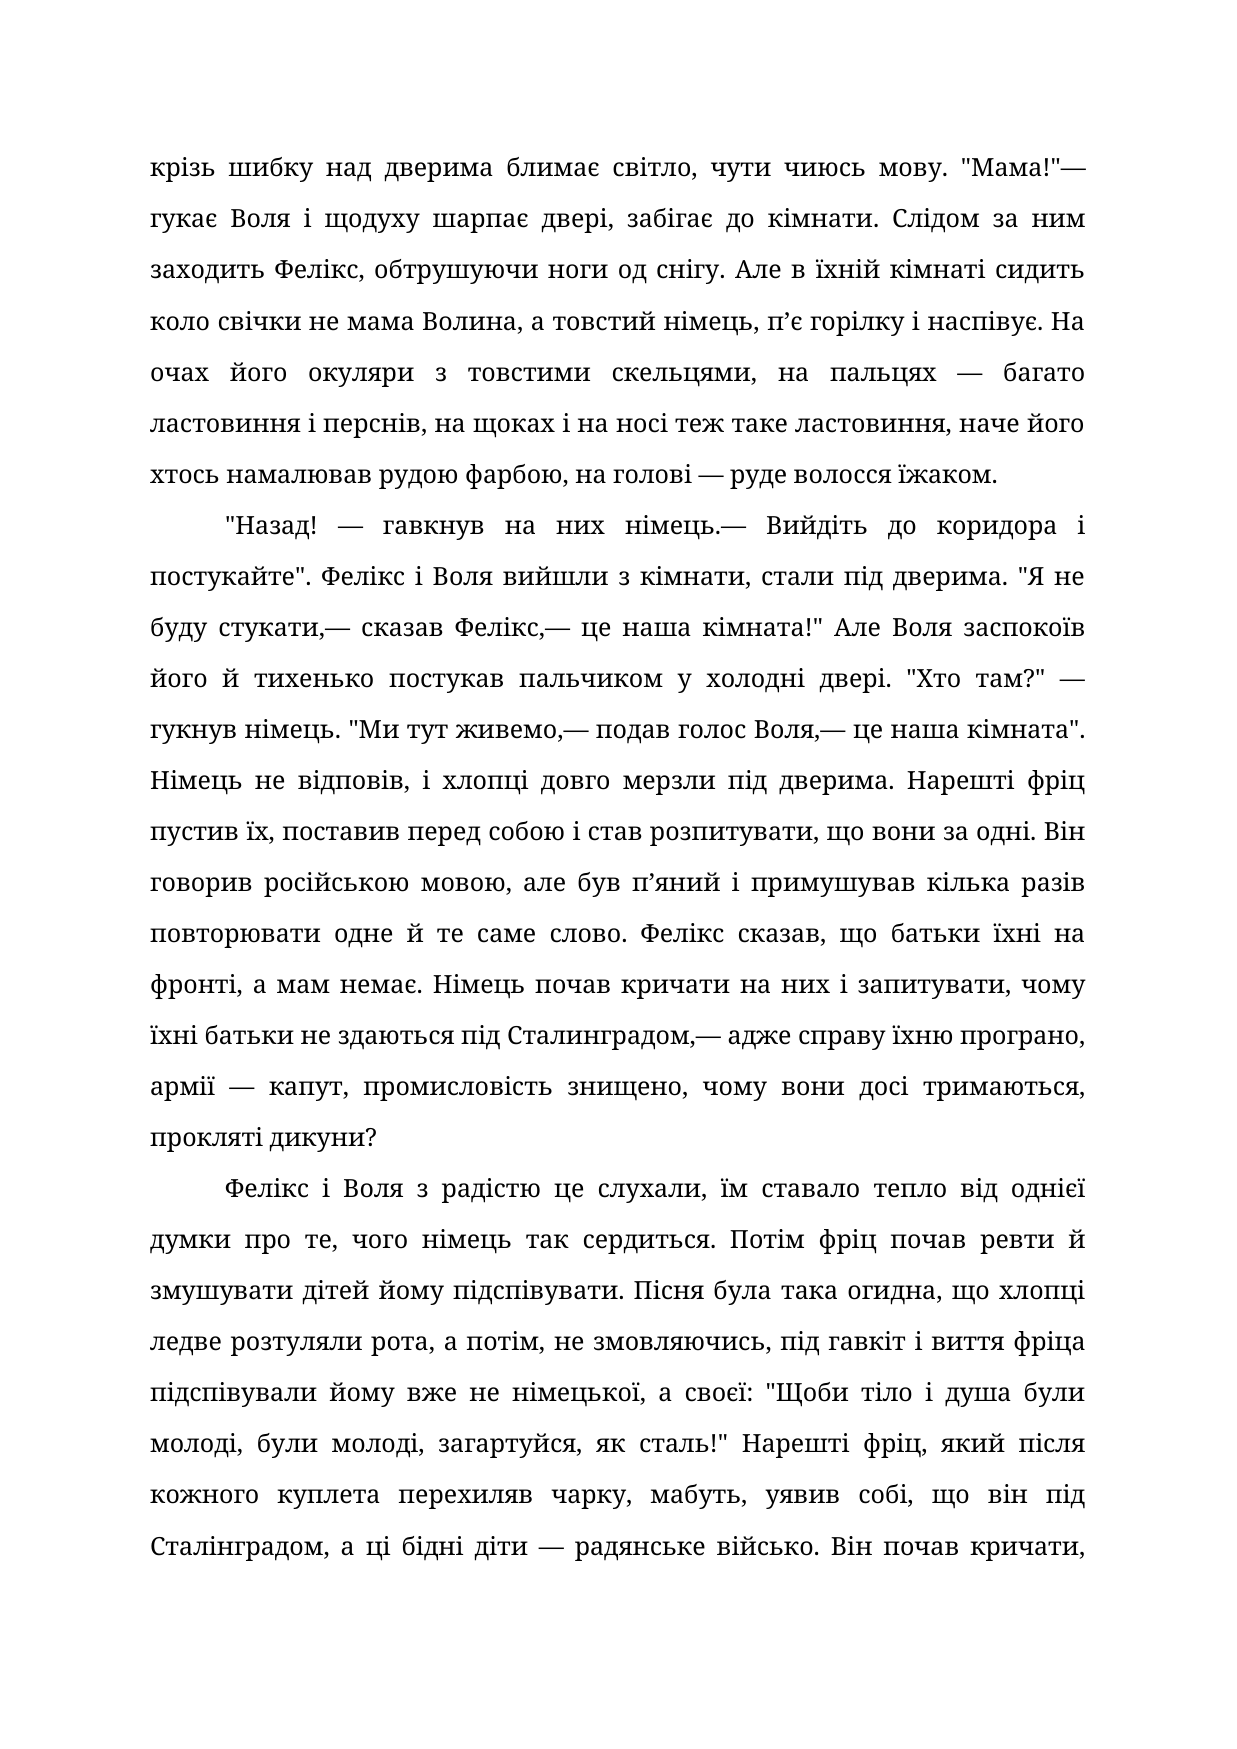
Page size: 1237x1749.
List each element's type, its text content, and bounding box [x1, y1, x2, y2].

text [150, 1171, 1086, 1562]
text "Назад! — гавкнув на них німець.— Вийдіть до коридора і постукайте". Фелікс і Воля вийшли з кімнати, стали під дверима. "Я не буду стукати,— сказав Фелікс,— це наша кімната!" Але Воля заспокоїв його й тихенько постукав пальчиком у холодні двері. "Хто там?" — гукнув німець. "Ми тут живемо,— подав голос Воля,— це наша кімната". Німець не відповів, і хлопці довго мерзли під дверима. Нарешті фріц пустив їх, поставив перед собою і став розпитувати, що вони за одні. Він говорив російською мовою, але був п’яний і примушував кілька разів повторювати одне й те саме слово. Фелікс сказав, що батьки їхні на фронті, а мам немає. Німець почав кричати на них і запитувати, чому їхні батьки не здаються під Сталинградом,— адже справу їхню програно, армії — капут, промисловість знищено, чому вони досі тримаються, прокляті дикуни? [150, 507, 1086, 1154]
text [150, 150, 1086, 490]
